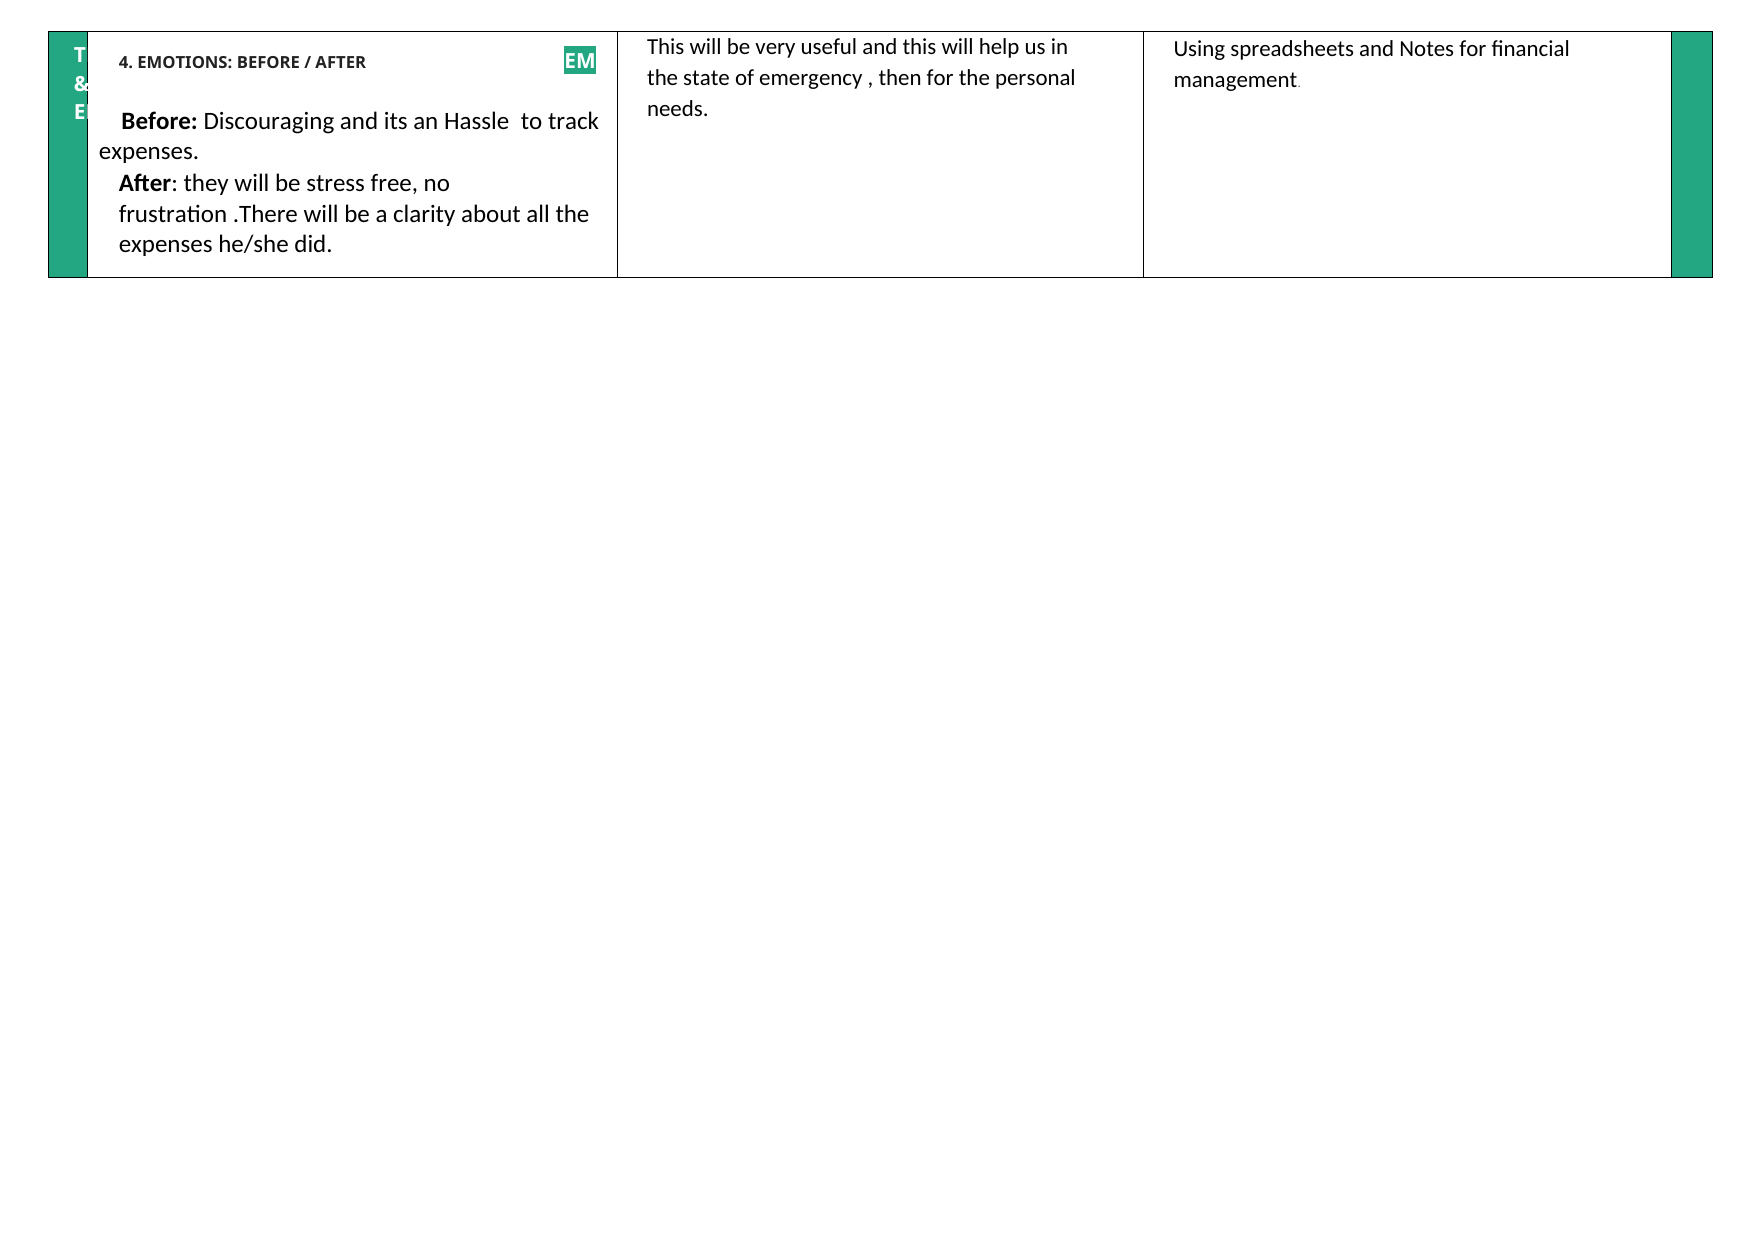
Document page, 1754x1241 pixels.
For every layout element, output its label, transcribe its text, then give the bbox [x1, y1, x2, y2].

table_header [1144, 32, 1671, 277]
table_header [49, 32, 87, 277]
table_header [1672, 32, 1712, 277]
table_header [618, 32, 1143, 277]
table_cell 4. EMOTIONS: BEFORE / AFTER EM Before: Discouraging and its an Hassle to track expenses. After: they will be stress free, no frustration .There will be a clarity about all the expenses he/she did. [88, 32, 617, 277]
